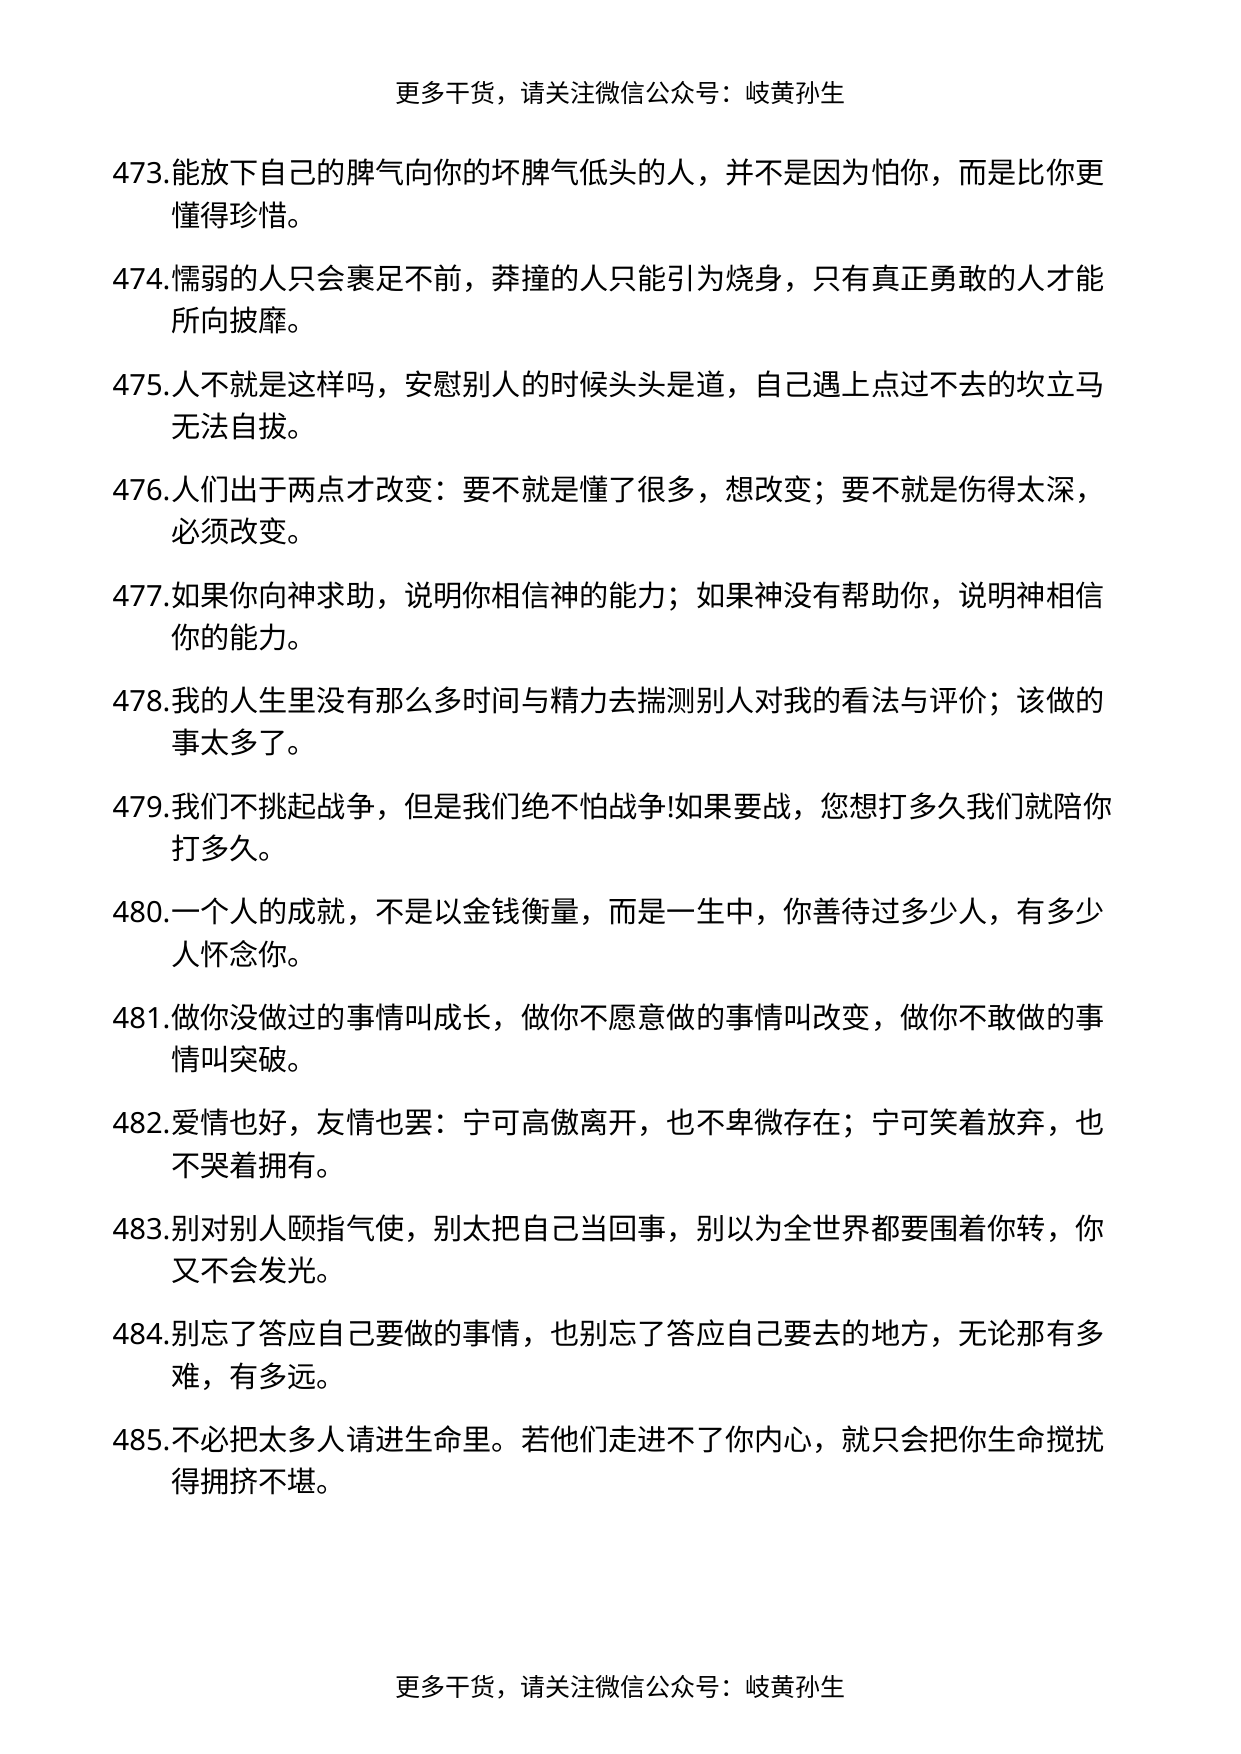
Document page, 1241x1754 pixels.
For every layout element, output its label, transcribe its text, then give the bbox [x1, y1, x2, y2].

list 人们出于两点才改变：要不就是懂了很多，想改变；要不就是伤得太深，必须改变。 [112, 467, 1128, 551]
list 爱情也好，友情也罢：宁可高傲离开，也不卑微存在；宁可笑着放弃，也不哭着拥有。 [112, 1100, 1128, 1184]
list 别忘了答应自己要做的事情，也别忘了答应自己要去的地方，无论那有多难，有多远。 [112, 1311, 1128, 1395]
list 人不就是这样吗，安慰别人的时候头头是道，自己遇上点过不去的坎立马无法自拔。 [112, 361, 1128, 446]
list 做你没做过的事情叫成长，做你不愿意做的事情叫改变，做你不敢做的事情叫突破。 [112, 994, 1128, 1079]
list 一个人的成就，不是以金钱衡量，而是一生中，你善待过多少人，有多少人怀念你。 [112, 889, 1128, 973]
list 懦弱的人只会裹足不前，莽撞的人只能引为烧身，只有真正勇敢的人才能所向披靡。 [112, 256, 1128, 340]
list 我们不挑起战争，但是我们绝不怕战争!如果要战，您想打多久我们就陪你打多久。 [112, 783, 1128, 868]
list 我的人生里没有那么多时间与精力去揣测别人对我的看法与评价；该做的事太多了。 [112, 678, 1128, 762]
list 如果你向神求助，说明你相信神的能力；如果神没有帮助你，说明神相信你的能力。 [112, 572, 1128, 657]
list 能放下自己的脾气向你的坏脾气低头的人，并不是因为怕你，而是比你更懂得珍惜。 [112, 150, 1128, 235]
list 别对别人颐指气使，别太把自己当回事，别以为全世界都要围着你转，你又不会发光。 [112, 1205, 1128, 1290]
list 不必把太多人请进生命里。若他们走进不了你内心，就只会把你生命搅扰得拥挤不堪。 [112, 1416, 1128, 1501]
